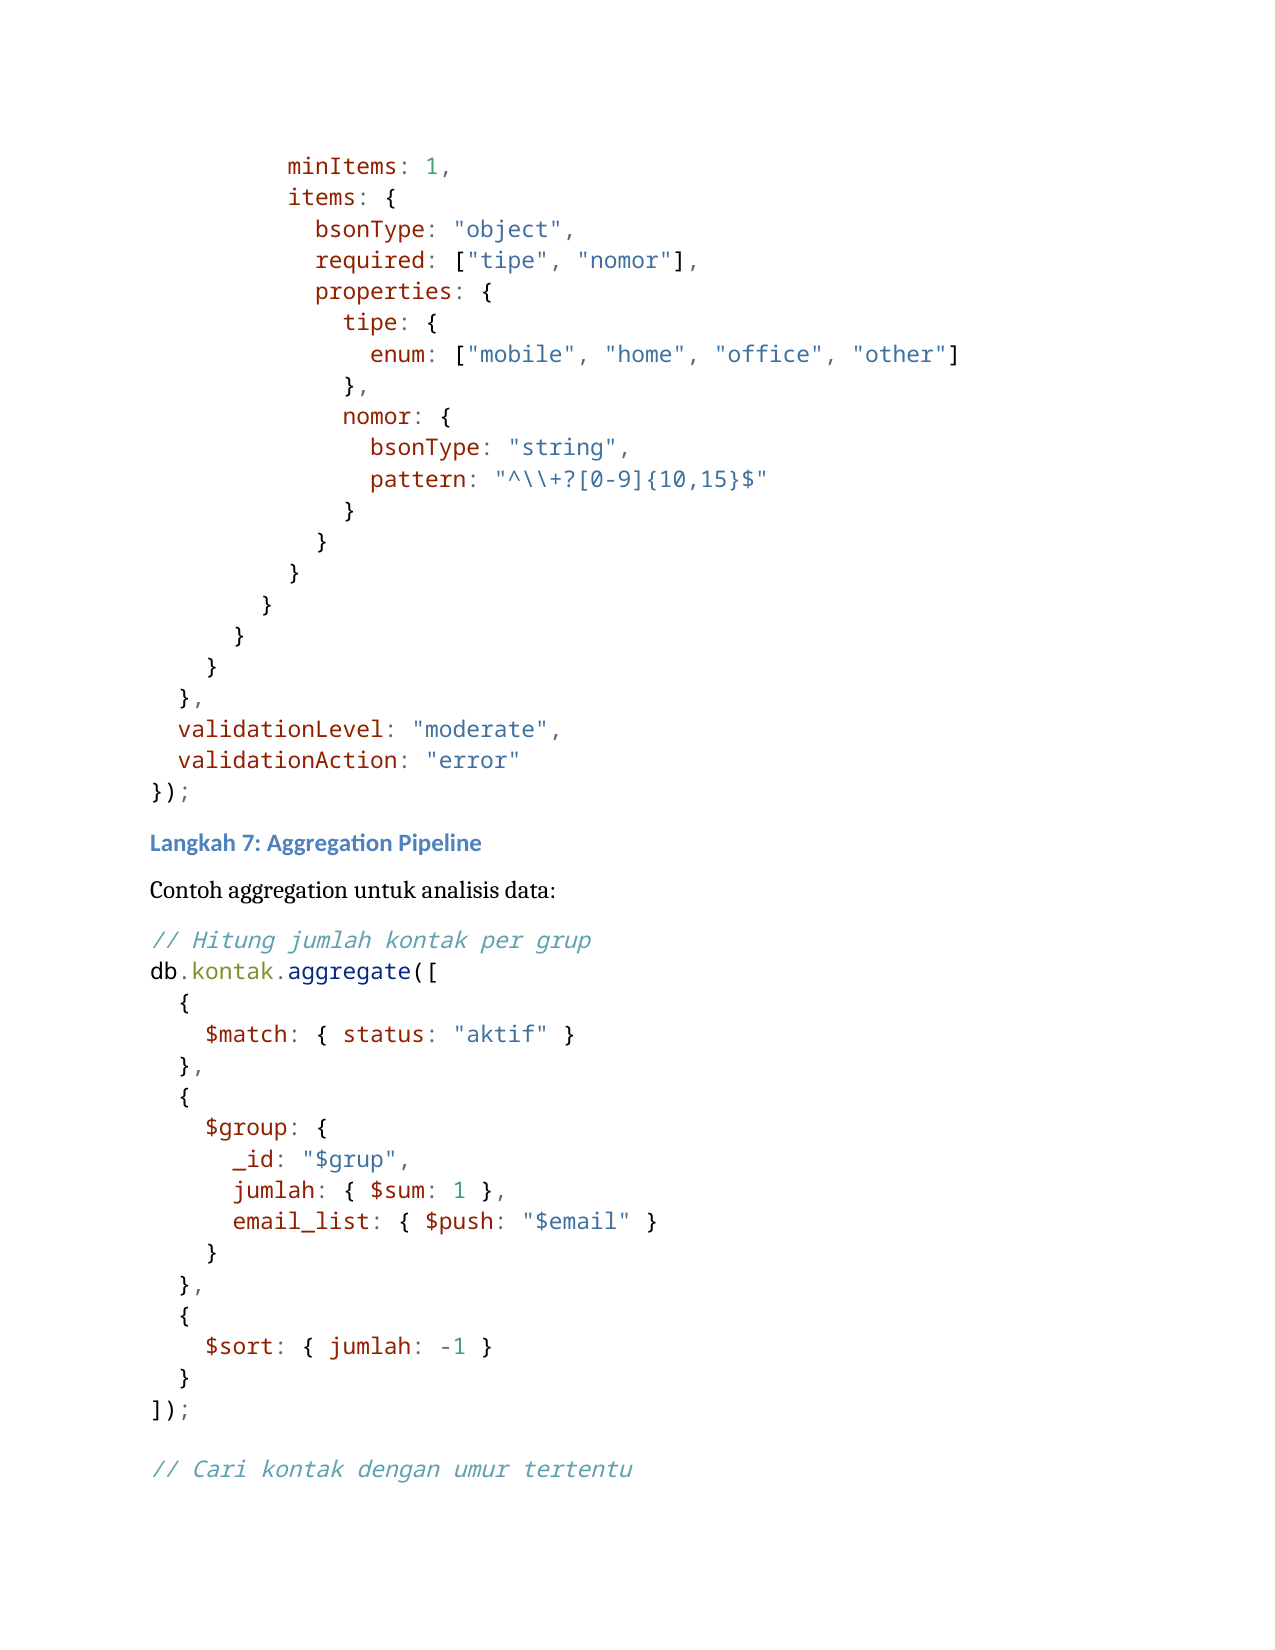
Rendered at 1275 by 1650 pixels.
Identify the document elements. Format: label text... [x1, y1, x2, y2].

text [150, 150, 1125, 806]
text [150, 924, 1125, 1484]
text Contoh aggregation untuk analisis data: [150, 876, 1125, 905]
subtitle Langkah 7: Aggregation Pipeline [150, 827, 1125, 858]
